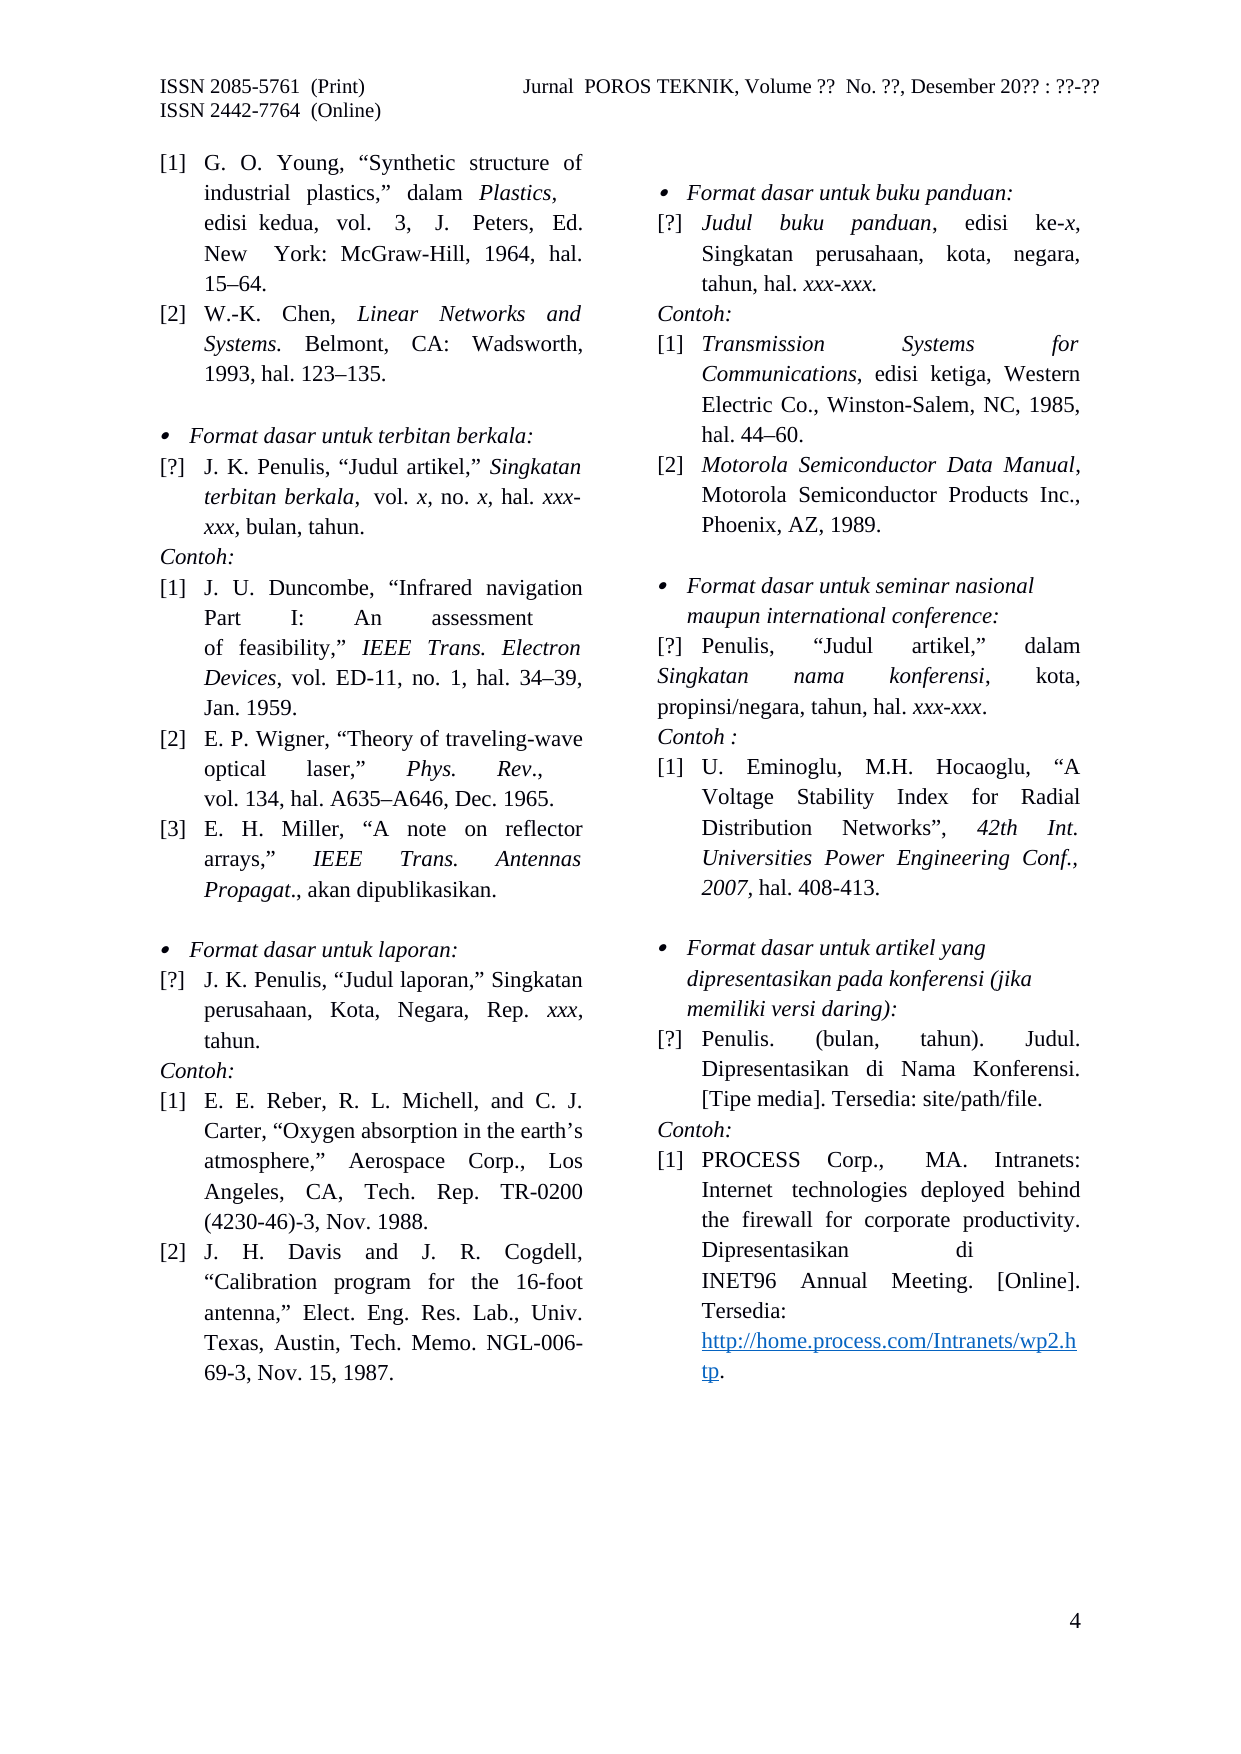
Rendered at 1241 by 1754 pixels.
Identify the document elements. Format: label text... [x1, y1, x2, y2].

text [?] Judul buku panduan, edisi ke-x, Singkatan perusahaan, kota, negara, tahun, hal. xxx-xxx. [657, 209, 1081, 296]
text Contoh: [159, 1057, 583, 1083]
list Format dasar untuk buku panduan: [658, 179, 1081, 206]
text Contoh: [657, 300, 1081, 326]
text [1] PROCESS Corp., MA. Intranets: Internet technologies deployed behind the firewall for corporate productivity. Dipresentasikan di INET96 Annual Meeting. [Online]. Tersedia: http://home.process.com/Intranets/wp2.htp. [657, 1146, 1081, 1384]
text [2] Motorola Semiconductor Data Manual, Motorola Semiconductor Products Inc., Phoenix, AZ, 1989. [657, 451, 1081, 538]
text [?] J. K. Penulis, “Judul laporan,” Singkatan perusahaan, Kota, Negara, Rep. xxx, tahun. [159, 966, 583, 1053]
text [?] J. K. Penulis, “Judul artikel,” Singkatan terbitan berkala, vol. x, no. x, hal. xxx-xxx, bulan, tahun. [159, 453, 583, 539]
list Format dasar untuk terbitan berkala: [159, 423, 583, 449]
text [2] W.-K. Chen, Linear Networks and Systems. Belmont, CA: Wadsworth, 1993, hal. 123–135. [159, 300, 583, 387]
text [1] Transmission Systems for Communications, edisi ketiga, Western Electric Co., Winston-Salem, NC, 1985, hal. 44–60. [657, 330, 1081, 447]
text [?] Penulis. (bulan, tahun). Judul. Dipresentasikan di Nama Konferensi. [Tipe media]. Tersedia: site/path/file. [657, 1025, 1081, 1112]
text Contoh: [657, 1116, 1081, 1142]
list Format dasar untuk artikel yang dipresentasikan pada konferensi (jika memiliki versi daring): [657, 934, 1081, 1021]
text Contoh : [657, 723, 1081, 749]
text [3] E. H. Miller, “A note on reflector arrays,” IEEE Trans. Antennas Propagat., akan dipublikasikan. [159, 815, 583, 902]
text [2] E. P. Wigner, “Theory of traveling-wave optical laser,” Phys. Rev., vol. 134, hal. A635–A646, Dec. 1965. [159, 725, 583, 811]
text [2] J. H. Davis and J. R. Cogdell, “Calibration program for the 16-foot antenna,” Elect. Eng. Res. Lab., Univ. Texas, Austin, Tech. Memo. NGL-006-69-3, Nov. 15, 1987. [159, 1238, 583, 1385]
text [1] E. E. Reber, R. L. Michell, and C. J. Carter, “Oxygen absorption in the earth’s atmosphere,” Aerospace Corp., Los Angeles, CA, Tech. Rep. TR-0200 (4230-46)-3, Nov. 1988. [159, 1087, 583, 1234]
text [1] G. O. Young, “Synthetic structure of industrial plastics,” dalam Plastics, edisi kedua, vol. 3, J. Peters, Ed. New York: McGraw-Hill, 1964, hal. 15–64. [159, 149, 583, 296]
text [1] U. Eminoglu, M.H. Hocaoglu, “A Voltage Stability Index for Radial Distribution Networks”, 42th Int. Universities Power Engineering Conf., 2007, hal. 408-413. [657, 753, 1081, 900]
list Format dasar untuk laporan: [159, 936, 583, 962]
text [?] Penulis, “Judul artikel,” dalam Singkatan nama konferensi, kota, propinsi/negara, tahun, hal. xxx-xxx. [657, 632, 1081, 719]
list Format dasar untuk seminar nasional maupun international conference: [657, 572, 1081, 628]
text [1] J. U. Duncombe, “Infrared navigation Part I: An assessment of feasibility,” IEEE Trans. Electron Devices, vol. ED-11, no. 1, hal. 34–39, Jan. 1959. [159, 574, 583, 721]
text Contoh: [159, 543, 583, 570]
